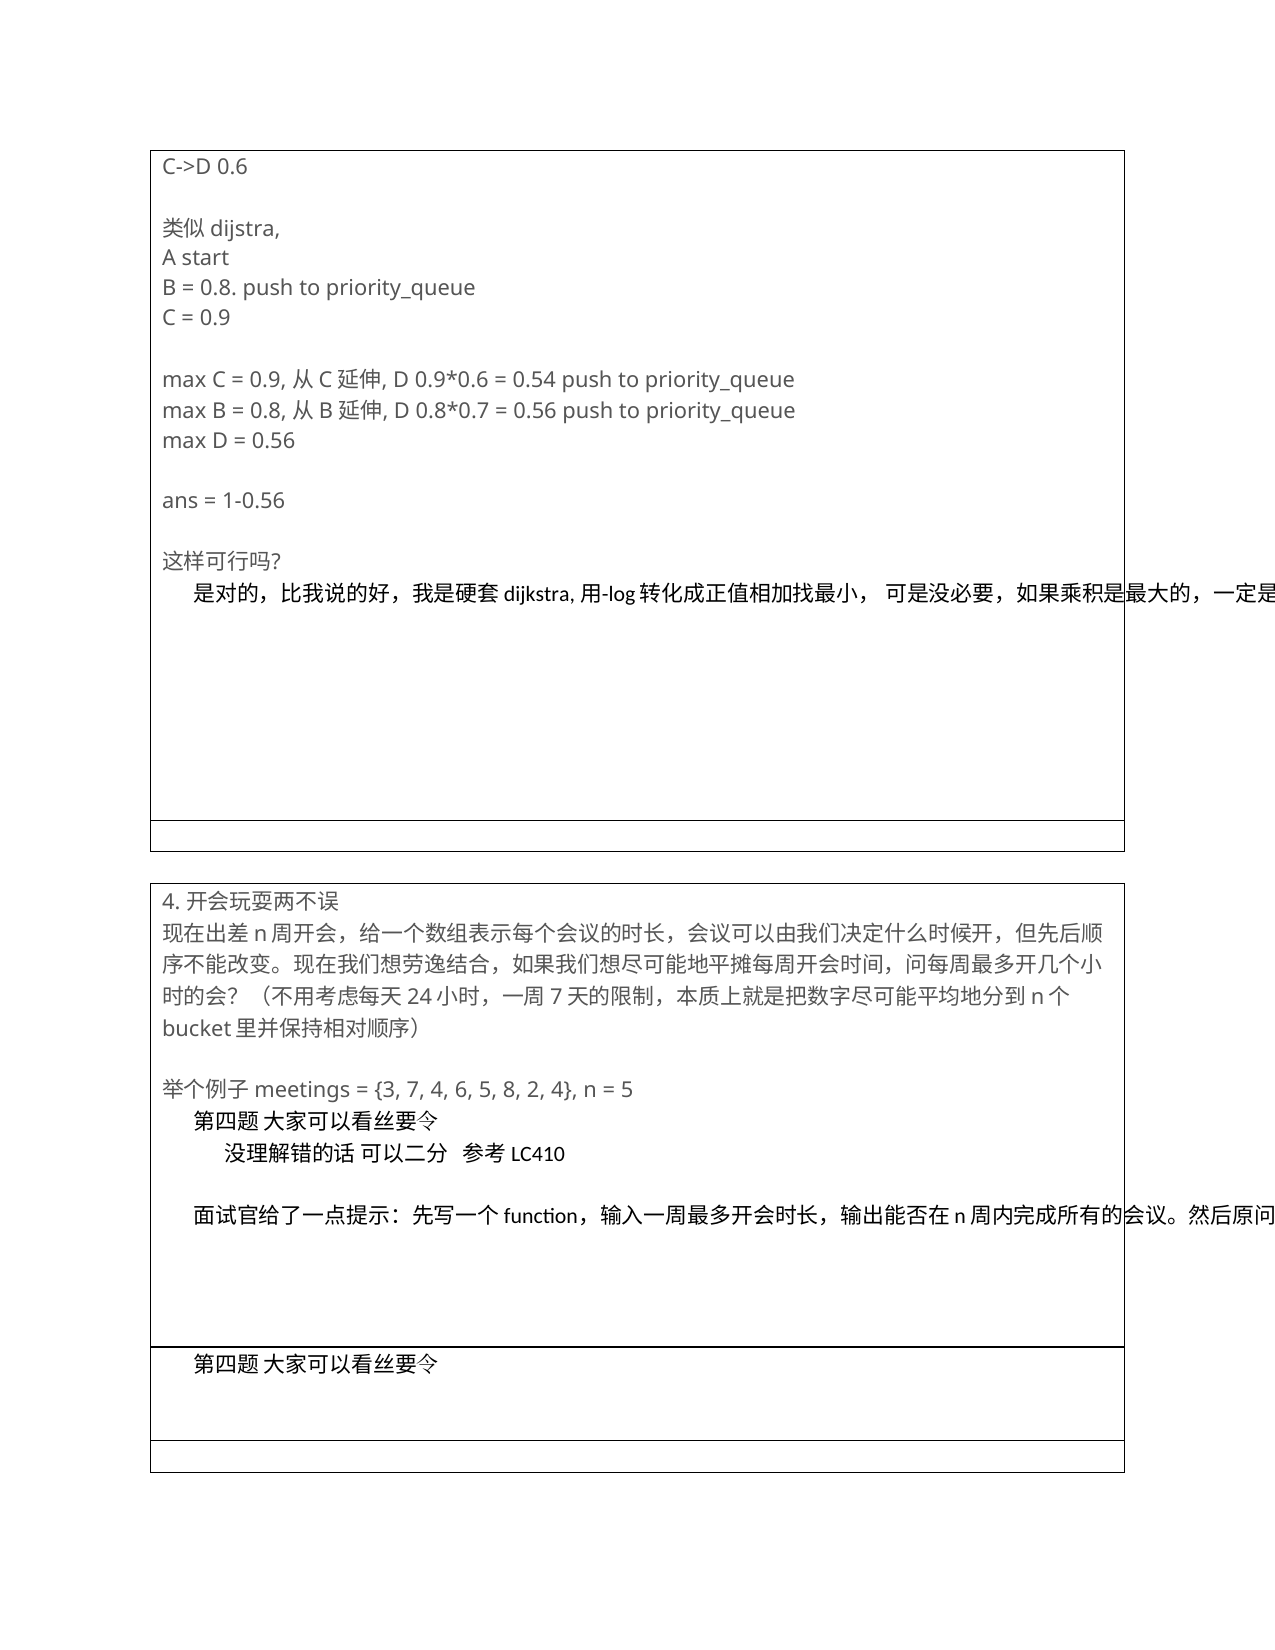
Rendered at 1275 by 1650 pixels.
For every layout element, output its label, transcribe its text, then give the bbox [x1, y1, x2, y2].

table_cell [151, 821, 1124, 851]
table_header 4. 开会玩耍两不误 现在出差n周开会，给一个数组表示每个会议的时长，会议可以由我们决定什么时候开，但先后顺序不能改变。现在我们想劳逸结合，如果我们想尽可能地平摊每周开会时间，问每周最多开几个小时的会？（不用考虑每天24小时，一周7天的限制，本质上就是把数字尽可能平均地分到n个bucket里并保持相对顺序） 举个例子 meetings = {3, 7, 4, 6, 5, 8, 2, 4}, n = 5 [151, 884, 1124, 1346]
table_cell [151, 151, 1124, 820]
table_cell [151, 1441, 1124, 1472]
table_cell [151, 1348, 1124, 1440]
